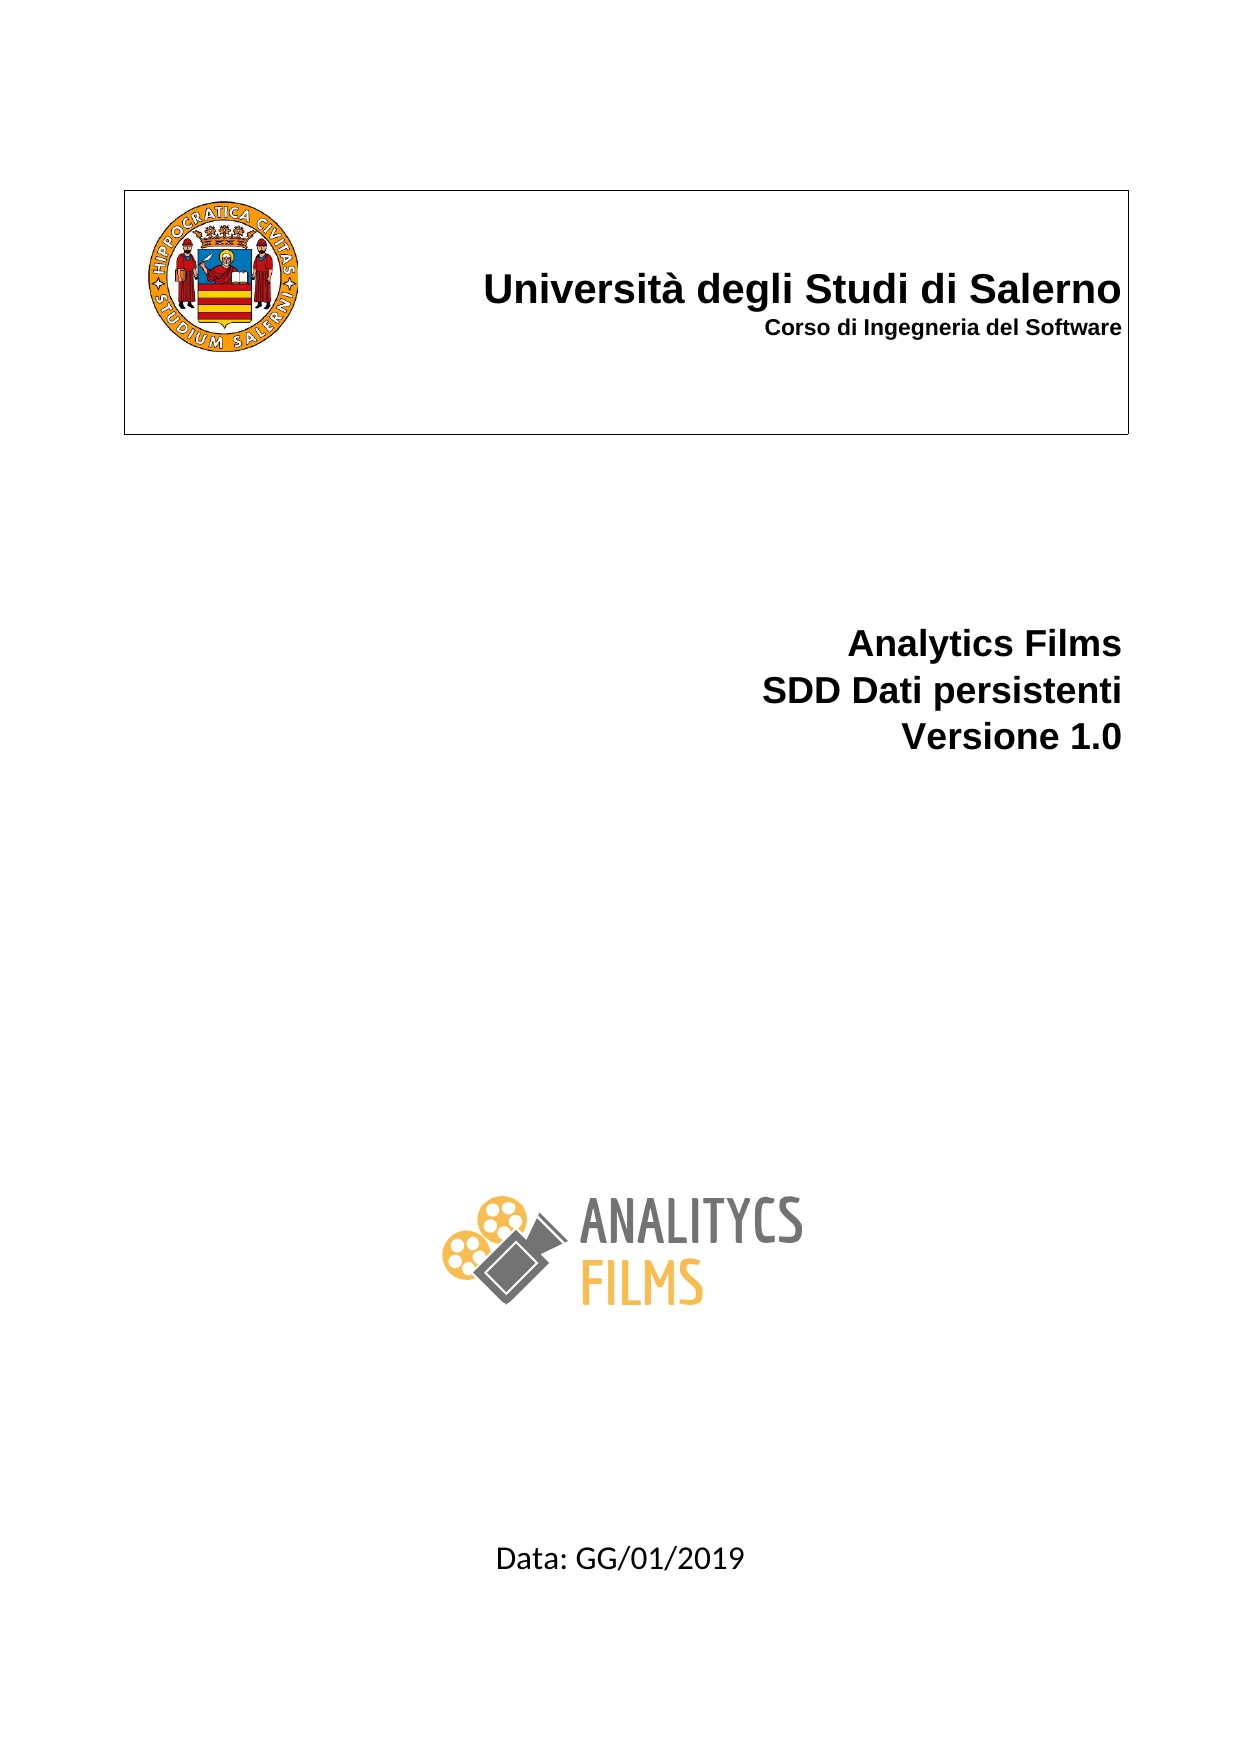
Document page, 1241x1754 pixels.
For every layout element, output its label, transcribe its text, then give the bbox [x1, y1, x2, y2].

picture [148, 201, 298, 352]
text Analytics Films SDD Dati persistenti Versione 1.0 [118, 621, 1122, 757]
table_header Università degli Studi di Salerno Corso di Ingegneria del Software [125, 191, 1128, 433]
picture [372, 1006, 867, 1501]
text Data: GG/01/2019 [118, 1537, 1122, 1578]
